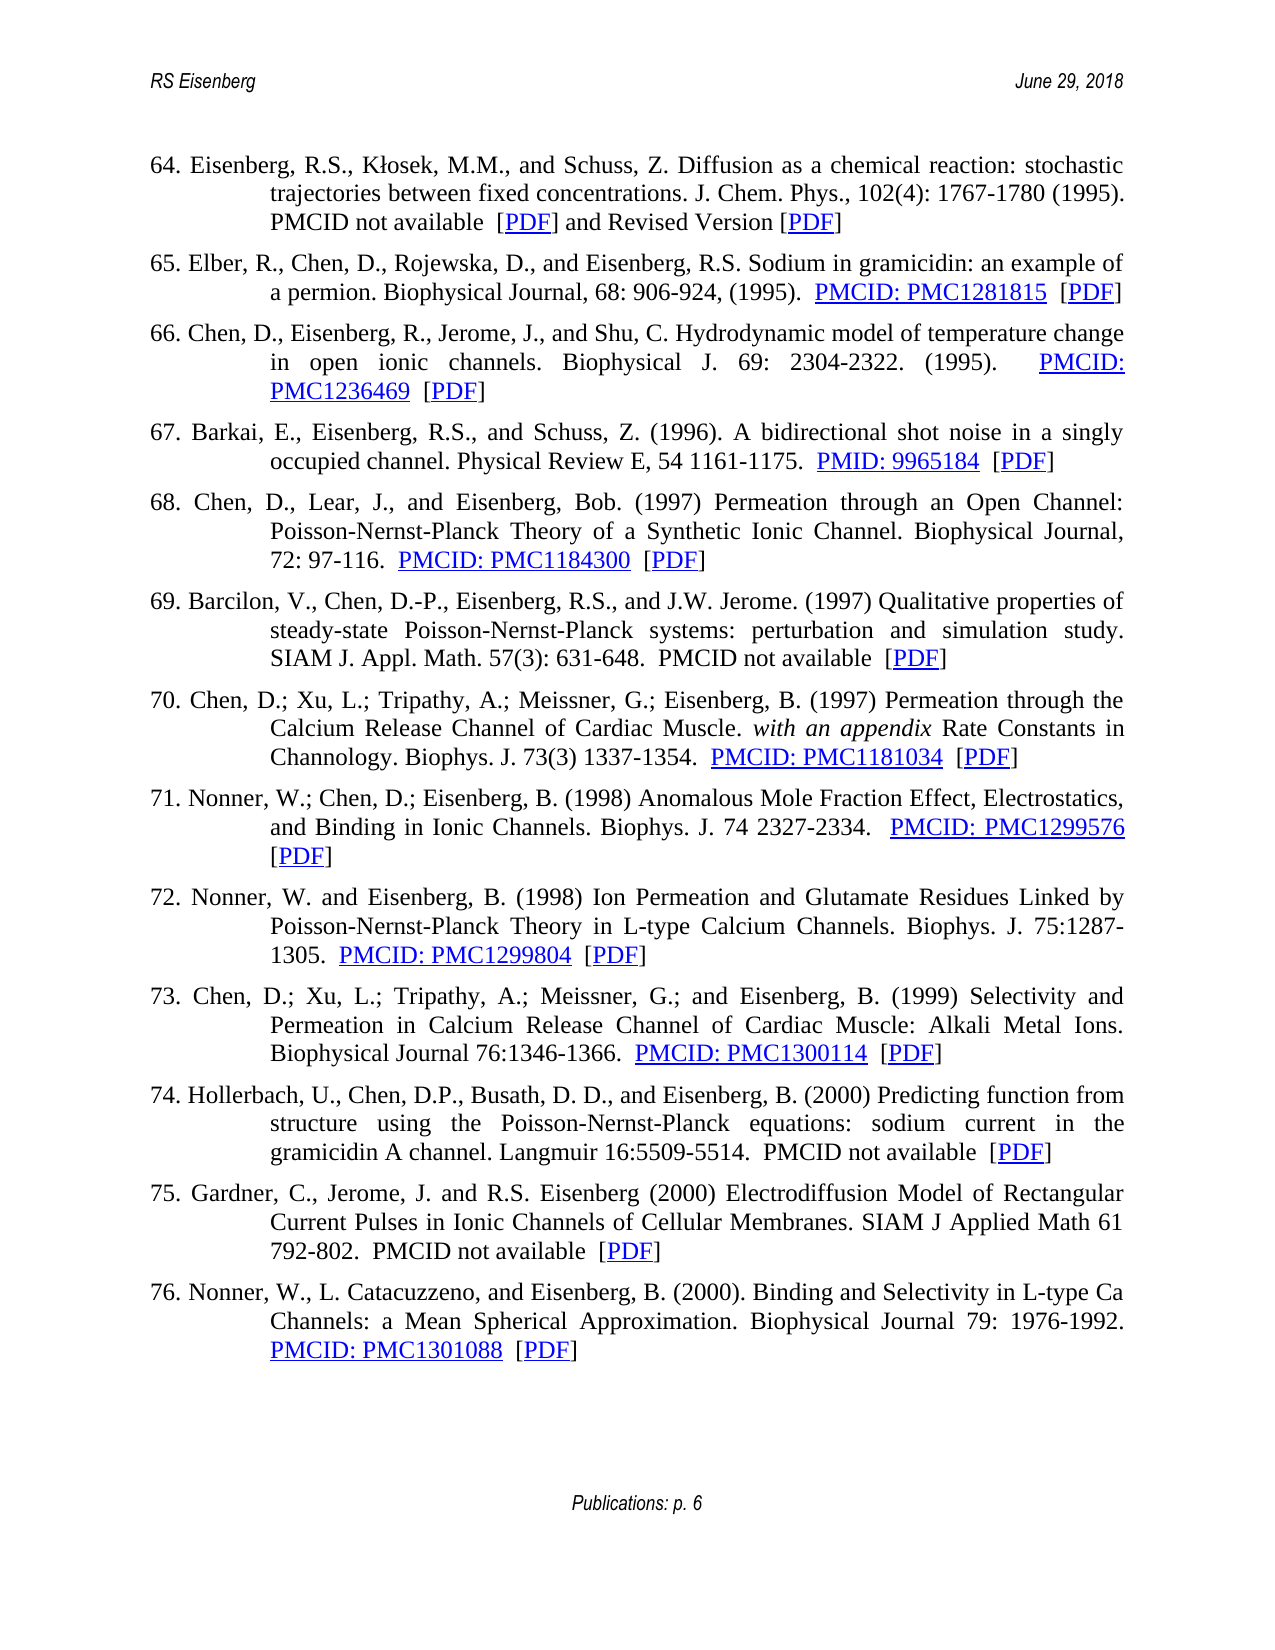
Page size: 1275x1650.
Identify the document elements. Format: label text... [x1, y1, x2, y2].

text 67. Barkai, E., Eisenberg, R.S., and Schuss, Z. (1996). A bidirectional shot noise in a singly occupied channel. Physical Review E, 54 1161-1175. PMID: 9965184 [PDF] [150, 417, 1125, 475]
text 74. Hollerbach, U., Chen, D.P., Busath, D. D., and Eisenberg, B. (2000) Predicting function from structure using the Poisson-Nernst-Planck equations: sodium current in the gramicidin A channel. Langmuir 16:5509-5514. PMCID not available [PDF] [150, 1080, 1125, 1166]
text 65. Elber, R., Chen, D., Rojewska, D., and Eisenberg, R.S. Sodium in gramicidin: an example of a permion. Biophysical Journal, 68: 906-924, (1995). PMCID: PMC1281815 [PDF] [150, 248, 1125, 306]
text 70. Chen, D.; Xu, L.; Tripathy, A.; Meissner, G.; Eisenberg, B. (1997) Permeation through the Calcium Release Channel of Cardiac Muscle. with an appendix Rate Constants in Channology. Biophys. J. 73(3) 1337-1354. PMCID: PMC1181034 [PDF] [150, 685, 1125, 771]
text 64. Eisenberg, R.S., Kłosek, M.M., and Schuss, Z. Diffusion as a chemical reaction: stochastic trajectories between fixed concentrations. J. Chem. Phys., 102(4): 1767-1780 (1995). PMCID not available [PDF] and Revised Version [PDF] [150, 150, 1125, 236]
text 75. Gardner, C., Jerome, J. and R.S. Eisenberg (2000) Electrodiffusion Model of Rectangular Current Pulses in Ionic Channels of Cellular Membranes. SIAM J Applied Math 61 792-802. PMCID not available [PDF] [150, 1178, 1125, 1265]
text 68. Chen, D., Lear, J., and Eisenberg, Bob. (1997) Permeation through an Open Channel: Poisson-Nernst-Planck Theory of a Synthetic Ionic Channel. Biophysical Journal, 72: 97-116. PMCID: PMC1184300 [PDF] [150, 487, 1125, 573]
text 66. Chen, D., Eisenberg, R., Jerome, J., and Shu, C. Hydrodynamic model of temperature change in open ionic channels. Biophysical J. 69: 2304-2322. (1995). PMCID: PMC1236469 [PDF] [150, 318, 1125, 405]
text 69. Barcilon, V., Chen, D.-P., Eisenberg, R.S., and J.W. Jerome. (1997) Qualitative properties of steady-state Poisson-Nernst-Planck systems: perturbation and simulation study. SIAM J. Appl. Math. 57(3): 631-648. PMCID not available [PDF] [150, 586, 1125, 672]
text 72. Nonner, W. and Eisenberg, B. (1998) Ion Permeation and Glutamate Residues Linked by Poisson-Nernst-Planck Theory in L-type Calcium Channels. Biophys. J. 75:1287-1305. PMCID: PMC1299804 [PDF] [150, 882, 1125, 968]
text 73. Chen, D.; Xu, L.; Tripathy, A.; Meissner, G.; and Eisenberg, B. (1999) Selectivity and Permeation in Calcium Release Channel of Cardiac Muscle: Alkali Metal Ions. Biophysical Journal 76:1346-1366. PMCID: PMC1300114 [PDF] [150, 981, 1125, 1067]
text 71. Nonner, W.; Chen, D.; Eisenberg, B. (1998) Anomalous Mole Fraction Effect, Electrostatics, and Binding in Ionic Channels. Biophys. J. 74 2327-2334. PMCID: PMC1299576 [PDF] [150, 783, 1125, 870]
text 76. Nonner, W., L. Catacuzzeno, and Eisenberg, B. (2000). Binding and Selectivity in L-type Ca Channels: a Mean Spherical Approximation. Biophysical Journal 79: 1976-1992. PMCID: PMC1301088 [PDF] [150, 1277, 1125, 1363]
